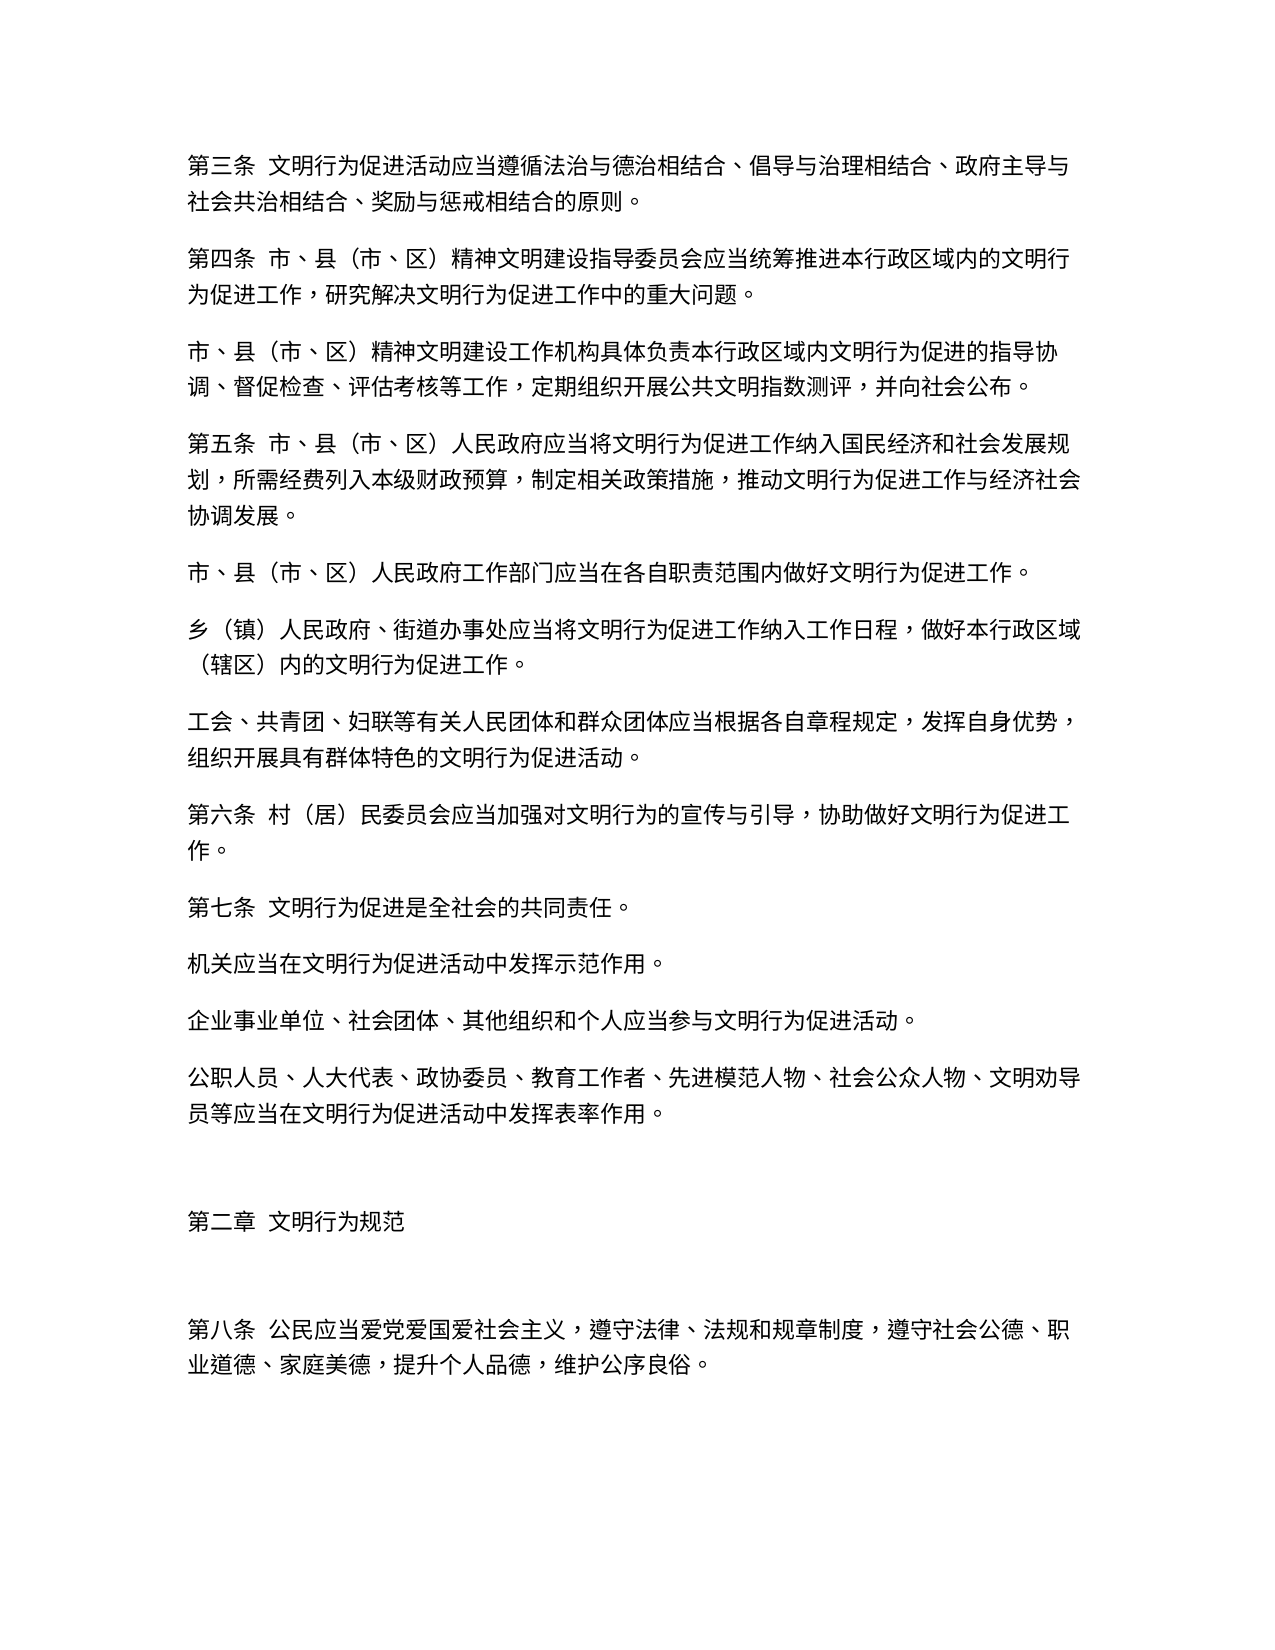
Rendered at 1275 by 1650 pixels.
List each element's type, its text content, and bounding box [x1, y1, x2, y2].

text 第三条 文明行为促进活动应当遵循法治与德治相结合、倡导与治理相结合、政府主导与社会共治相结合、奖励与惩戒相结合的原则。 [187, 150, 1087, 217]
text 市、县（市、区）人民政府工作部门应当在各自职责范围内做好文明行为促进工作。 [187, 557, 1087, 588]
text 第八条 公民应当爱党爱国爱社会主义，遵守法律、法规和规章制度，遵守社会公德、职业道德、家庭美德，提升个人品德，维护公序良俗。 [187, 1313, 1087, 1381]
text 公职人员、人大代表、政协委员、教育工作者、先进模范人物、社会公众人物、文明劝导员等应当在文明行为促进活动中发挥表率作用。 [187, 1062, 1087, 1129]
text 企业事业单位、社会团体、其他组织和个人应当参与文明行为促进活动。 [187, 1005, 1087, 1036]
text 第四条 市、县（市、区）精神文明建设指导委员会应当统筹推进本行政区域内的文明行为促进工作，研究解决文明行为促进工作中的重大问题。 [187, 243, 1087, 310]
text 第七条 文明行为促进是全社会的共同责任。 [187, 892, 1087, 923]
text 第二章 文明行为规范 [187, 1206, 1087, 1237]
text 乡（镇）人民政府、街道办事处应当将文明行为促进工作纳入工作日程，做好本行政区域（辖区）内的文明行为促进工作。 [187, 613, 1087, 681]
text 第六条 村（居）民委员会应当加强对文明行为的宣传与引导，协助做好文明行为促进工作。 [187, 799, 1087, 866]
text 第五条 市、县（市、区）人民政府应当将文明行为促进工作纳入国民经济和社会发展规划，所需经费列入本级财政预算，制定相关政策措施，推动文明行为促进工作与经济社会协调发展。 [187, 428, 1087, 531]
text 机关应当在文明行为促进活动中发挥示范作用。 [187, 948, 1087, 980]
text 市、县（市、区）精神文明建设工作机构具体负责本行政区域内文明行为促进的指导协调、督促检查、评估考核等工作，定期组织开展公共文明指数测评，并向社会公布。 [187, 335, 1087, 403]
text 工会、共青团、妇联等有关人民团体和群众团体应当根据各自章程规定，发挥自身优势，组织开展具有群体特色的文明行为促进活动。 [187, 706, 1087, 773]
